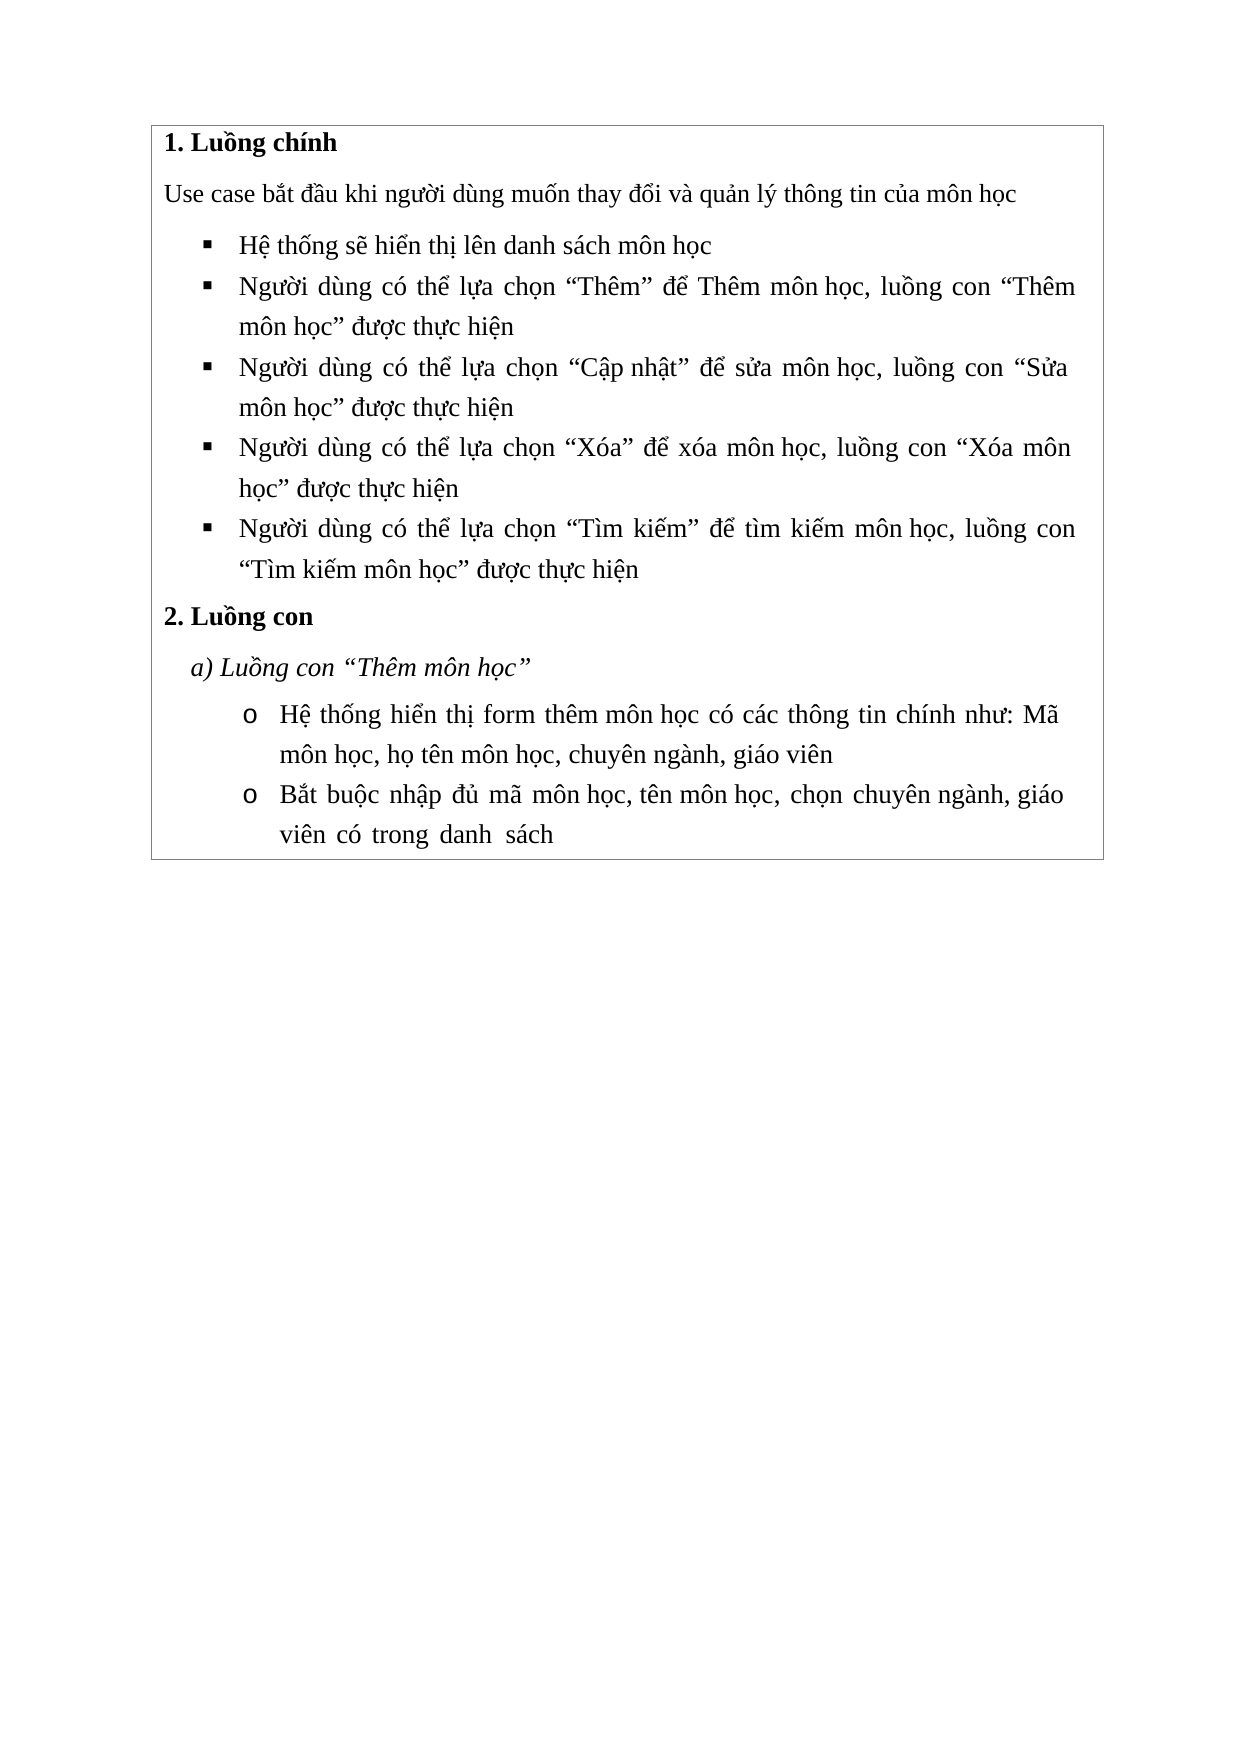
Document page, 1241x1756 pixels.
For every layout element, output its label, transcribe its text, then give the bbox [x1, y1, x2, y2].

table_cell Luồng chính Use case bắt đầu khi người dùng muốn thay đổi và quản lý thông tin của môn học Hệ thống sẽ hiển thị lên danh sách môn học Người dùng có thể lựa chọn “Thêm” để Thêm môn học, luồng con “Thêm môn học” được thực hiện Người dùng có thể lựa chọn “Cập nhật” để sửa môn học, luồng con “Sửa môn học” được thực hiện Người dùng có thể lựa chọn “Xóa” để xóa môn học, luồng con “Xóa môn học” được thực hiện Người dùng có thể lựa chọn “Tìm kiếm” để tìm kiếm môn học, luồng con “Tìm kiếm môn học” được thực hiện Luồng con Luồng con “Thêm môn học” Hệ thống hiển thị form thêm môn học có các thông tin chính như: Mã môn học, họ tên môn học, chuyên ngành, giáo viên Bắt buộc nhập đủ mã môn học, tên môn học, chọn chuyên ngành, giáo viên có trong danh sách [152, 126, 1103, 859]
